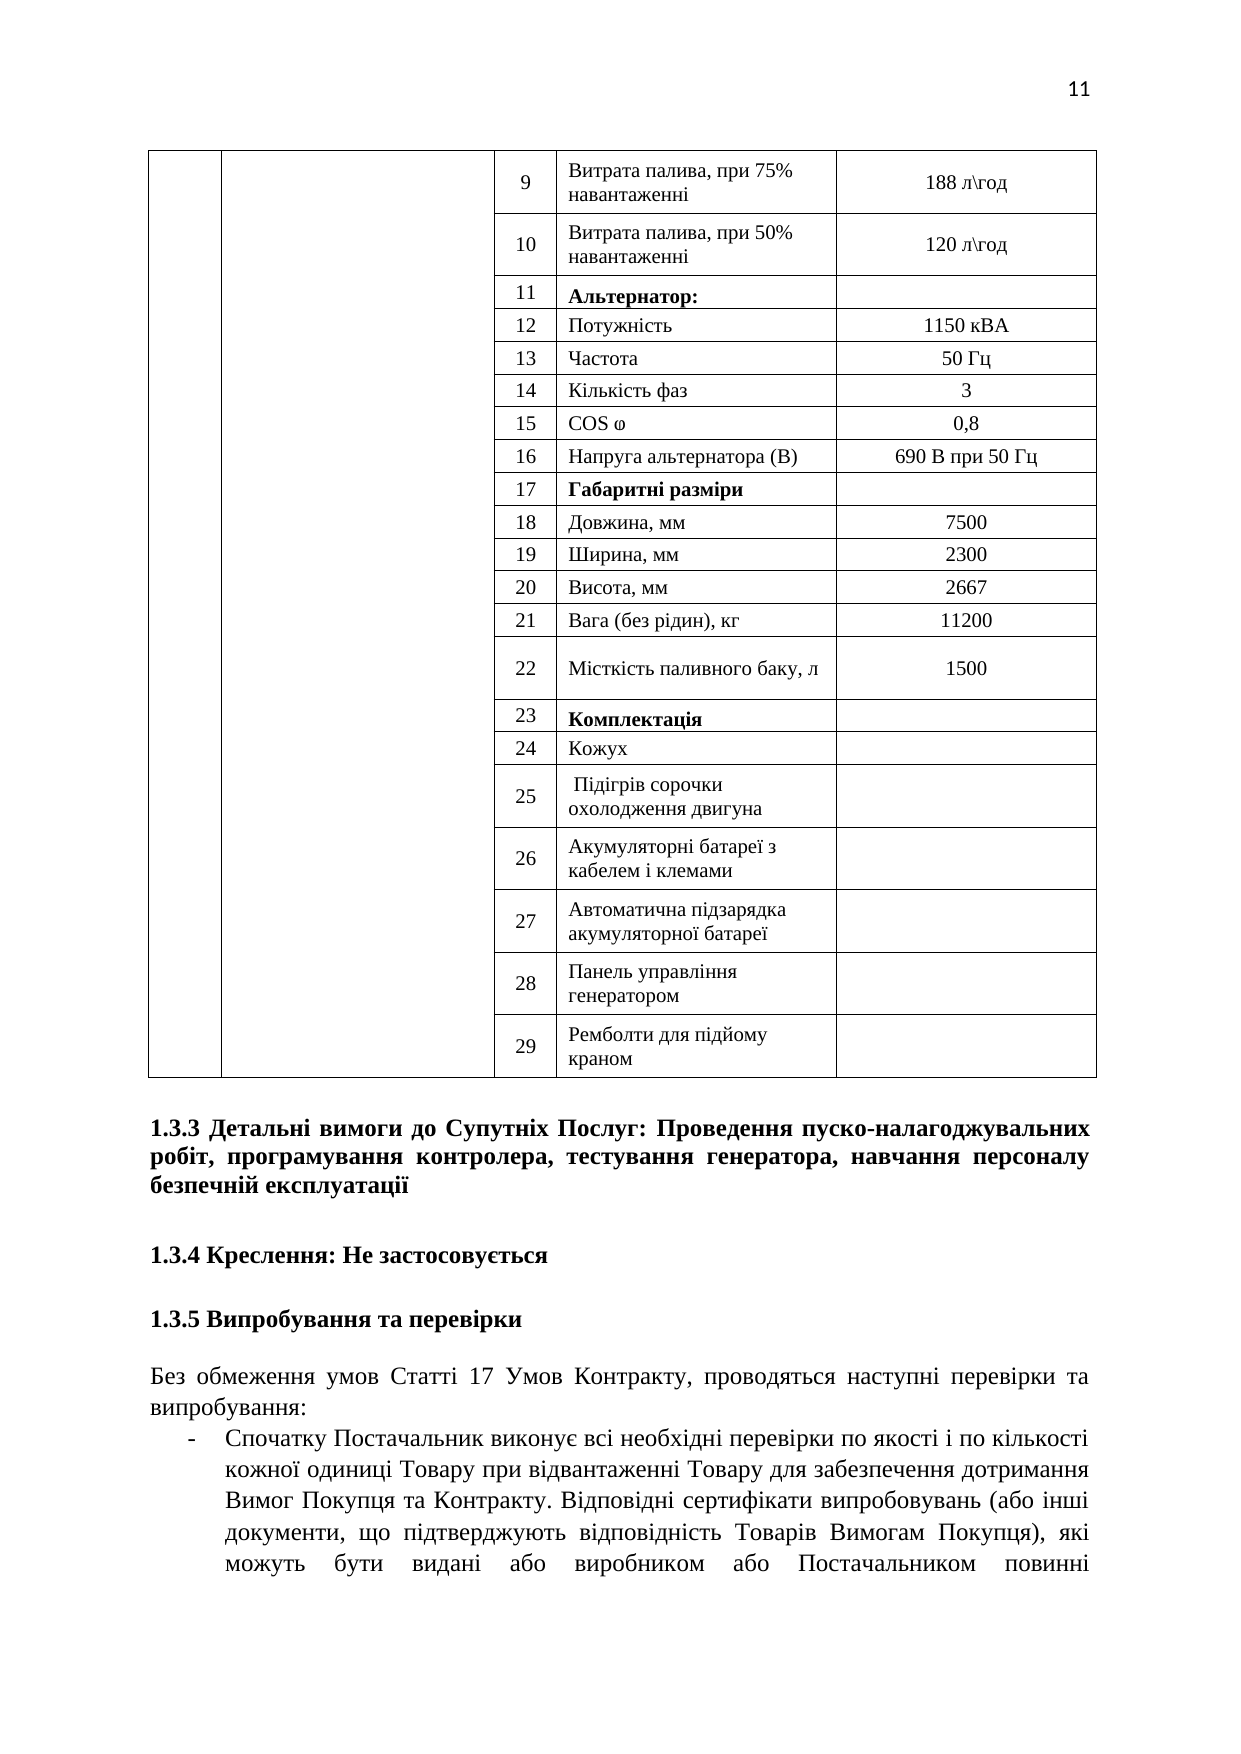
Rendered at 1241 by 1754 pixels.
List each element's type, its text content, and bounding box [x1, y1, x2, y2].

table_cell 24 [495, 732, 556, 764]
table_cell [837, 700, 1096, 731]
table_cell Напруга альтернатора (В) [557, 440, 836, 472]
table_cell Вага (без рідин), кг [557, 604, 836, 636]
table_cell [837, 765, 1096, 827]
table_cell 188 л\год [837, 151, 1096, 212]
table_cell 1150 кВА [837, 309, 1096, 341]
table_cell 22 [495, 637, 556, 698]
table_cell 9 [495, 151, 556, 212]
table_cell Ширина, мм [557, 539, 836, 570]
table_cell Кожух [557, 732, 836, 764]
table_cell 16 [495, 440, 556, 472]
table_cell 50 Гц [837, 342, 1096, 373]
table_cell Довжина, мм [557, 506, 836, 537]
table_cell COS ⱷ [557, 407, 836, 439]
table_cell [837, 276, 1096, 308]
table_cell [837, 953, 1096, 1014]
text Без обмеження умов Статті 17 Умов Контракту, проводяться наступні перевірки та випробування: [150, 1361, 1090, 1421]
table_cell 18 [495, 506, 556, 537]
table_cell 23 [495, 700, 556, 731]
table_cell 17 [495, 473, 556, 505]
table_cell 120 л\год [837, 214, 1096, 275]
table_cell Акумуляторні батареї з кабелем і клемами [557, 828, 836, 889]
table_cell 3 [837, 375, 1096, 406]
table_cell 19 [495, 539, 556, 570]
table_cell Габаритні разміри [557, 473, 836, 505]
table_cell Ремболти для підйому краном [557, 1015, 836, 1077]
table_cell 690 В при 50 Гц [837, 440, 1096, 472]
table_cell 14 [495, 375, 556, 406]
table_cell 15 [495, 407, 556, 439]
table_cell Витрата палива, при 75% навантаженні [557, 151, 836, 212]
table_cell Місткість паливного баку, л [557, 637, 836, 698]
table_cell 11 [495, 276, 556, 308]
table_cell Автоматична підзарядка акумуляторної батареї [557, 890, 836, 952]
table_cell Витрата палива, при 50% навантаженні [557, 214, 836, 275]
table_cell Панель управління генератором [557, 953, 836, 1014]
table_cell 20 [495, 571, 556, 603]
table_cell 0,8 [837, 407, 1096, 439]
table_cell Частота [557, 342, 836, 373]
table_cell 1500 [837, 637, 1096, 698]
table_cell 28 [495, 953, 556, 1014]
table_cell 10 [495, 214, 556, 275]
table_cell Потужність [557, 309, 836, 341]
table_cell 13 [495, 342, 556, 373]
table_cell [837, 473, 1096, 505]
table_cell 2667 [837, 571, 1096, 603]
table_cell [837, 828, 1096, 889]
table_cell 27 [495, 890, 556, 952]
table_cell Висота, мм [557, 571, 836, 603]
text 1.3.4 Креслення: Не застосовується [150, 1240, 1090, 1269]
table_cell 25 [495, 765, 556, 827]
table_cell 12 [495, 309, 556, 341]
table_cell 29 [495, 1015, 556, 1077]
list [187, 1423, 1090, 1576]
table_cell Кількість фаз [557, 375, 836, 406]
table_cell 2300 [837, 539, 1096, 570]
table_cell Альтернатор: [557, 276, 836, 308]
table_cell 11200 [837, 604, 1096, 636]
table_cell [837, 1015, 1096, 1077]
table_cell [837, 732, 1096, 764]
table_cell 26 [495, 828, 556, 889]
table_cell 21 [495, 604, 556, 636]
text 1.3.5 Випробування та перевірки [150, 1304, 1090, 1333]
table_cell Комплектація [557, 700, 836, 731]
table_cell Підігрів сорочки охолодження двигуна [557, 765, 836, 827]
table_cell 7500 [837, 506, 1096, 537]
table_cell [837, 890, 1096, 952]
text 1.3.3 Детальні вимоги до Супутніх Послуг: Проведення пуско-налагоджувальних робіт, програмування контролера, тестування генератора, навчання персоналу безпечній експлуатації [150, 1113, 1090, 1199]
